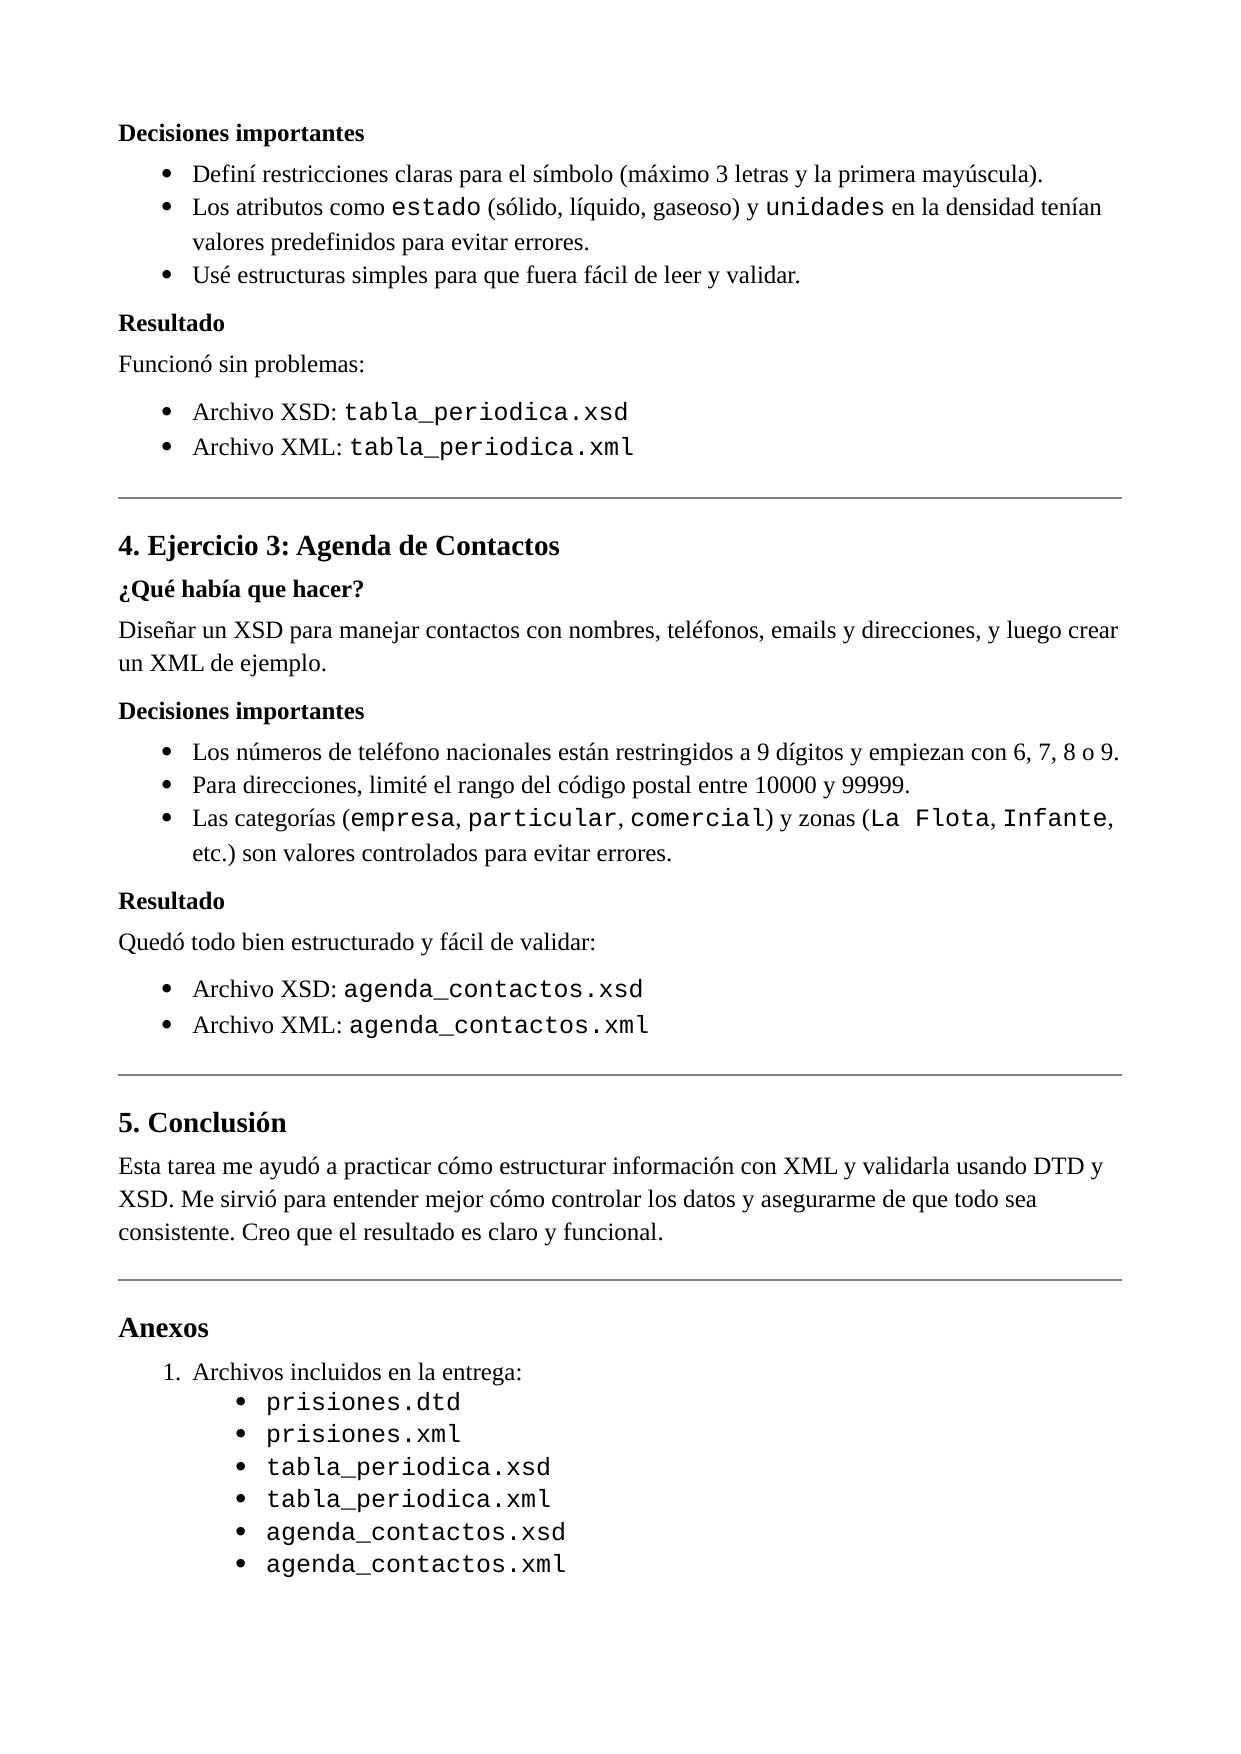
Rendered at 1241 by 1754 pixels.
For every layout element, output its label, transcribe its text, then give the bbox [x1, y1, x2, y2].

subtitle 4. Ejercicio 3: Agenda de Contactos [118, 528, 1122, 561]
subtitle Resultado [118, 308, 1122, 337]
list Usé estructuras simples para que fuera fácil de leer y validar. [162, 261, 1122, 289]
list Archivos incluidos en la entrega: [162, 1357, 1122, 1385]
text Esta tarea me ayudó a practicar cómo estructurar información con XML y validarla usando DTD y XSD. Me sirvió para entender mejor cómo controlar los datos y asegurarme de que todo sea consistente. Creo que el resultado es claro y funcional. [118, 1151, 1122, 1246]
list Archivo XSD: agenda_contactos.xsd [162, 974, 1122, 1005]
list Los atributos como estado (sólido, líquido, gaseoso) y unidades en la densidad tenían valores predefinidos para evitar errores. [162, 192, 1122, 256]
list prisiones.dtd [236, 1389, 1122, 1418]
list prisiones.xml [236, 1422, 1122, 1450]
subtitle Anexos [118, 1311, 1122, 1344]
subtitle ¿Qué había que hacer? [118, 574, 1122, 603]
subtitle Decisiones importantes [118, 696, 1122, 724]
list agenda_contactos.xsd [236, 1519, 1122, 1548]
text Quedó todo bien estructurado y fácil de validar: [118, 927, 1122, 956]
list tabla_periodica.xsd [236, 1454, 1122, 1483]
list Las categorías (empresa, particular, comercial) y zonas (La Flota, Infante, etc.) son valores controlados para evitar errores. [162, 803, 1122, 867]
subtitle 5. Conclusión [118, 1105, 1122, 1139]
list Archivo XML: agenda_contactos.xml [162, 1010, 1122, 1041]
list Archivo XSD: tabla_periodica.xsd [162, 397, 1122, 428]
text Diseñar un XSD para manejar contactos con nombres, teléfonos, emails y direcciones, y luego crear un XML de ejemplo. [118, 615, 1122, 677]
list Los números de teléfono nacionales están restringidos a 9 dígitos y empiezan con 6, 7, 8 o 9. [162, 737, 1122, 766]
list Archivo XML: tabla_periodica.xml [162, 432, 1122, 463]
text Funcionó sin problemas: [118, 349, 1122, 378]
list tabla_periodica.xml [236, 1487, 1122, 1515]
list agenda_contactos.xml [236, 1552, 1122, 1580]
subtitle Decisiones importantes [118, 118, 1122, 147]
list Definí restricciones claras para el símbolo (máximo 3 letras y la primera mayúscula). [162, 159, 1122, 188]
list Para direcciones, limité el rango del código postal entre 10000 y 99999. [162, 770, 1122, 799]
subtitle Resultado [118, 886, 1122, 914]
